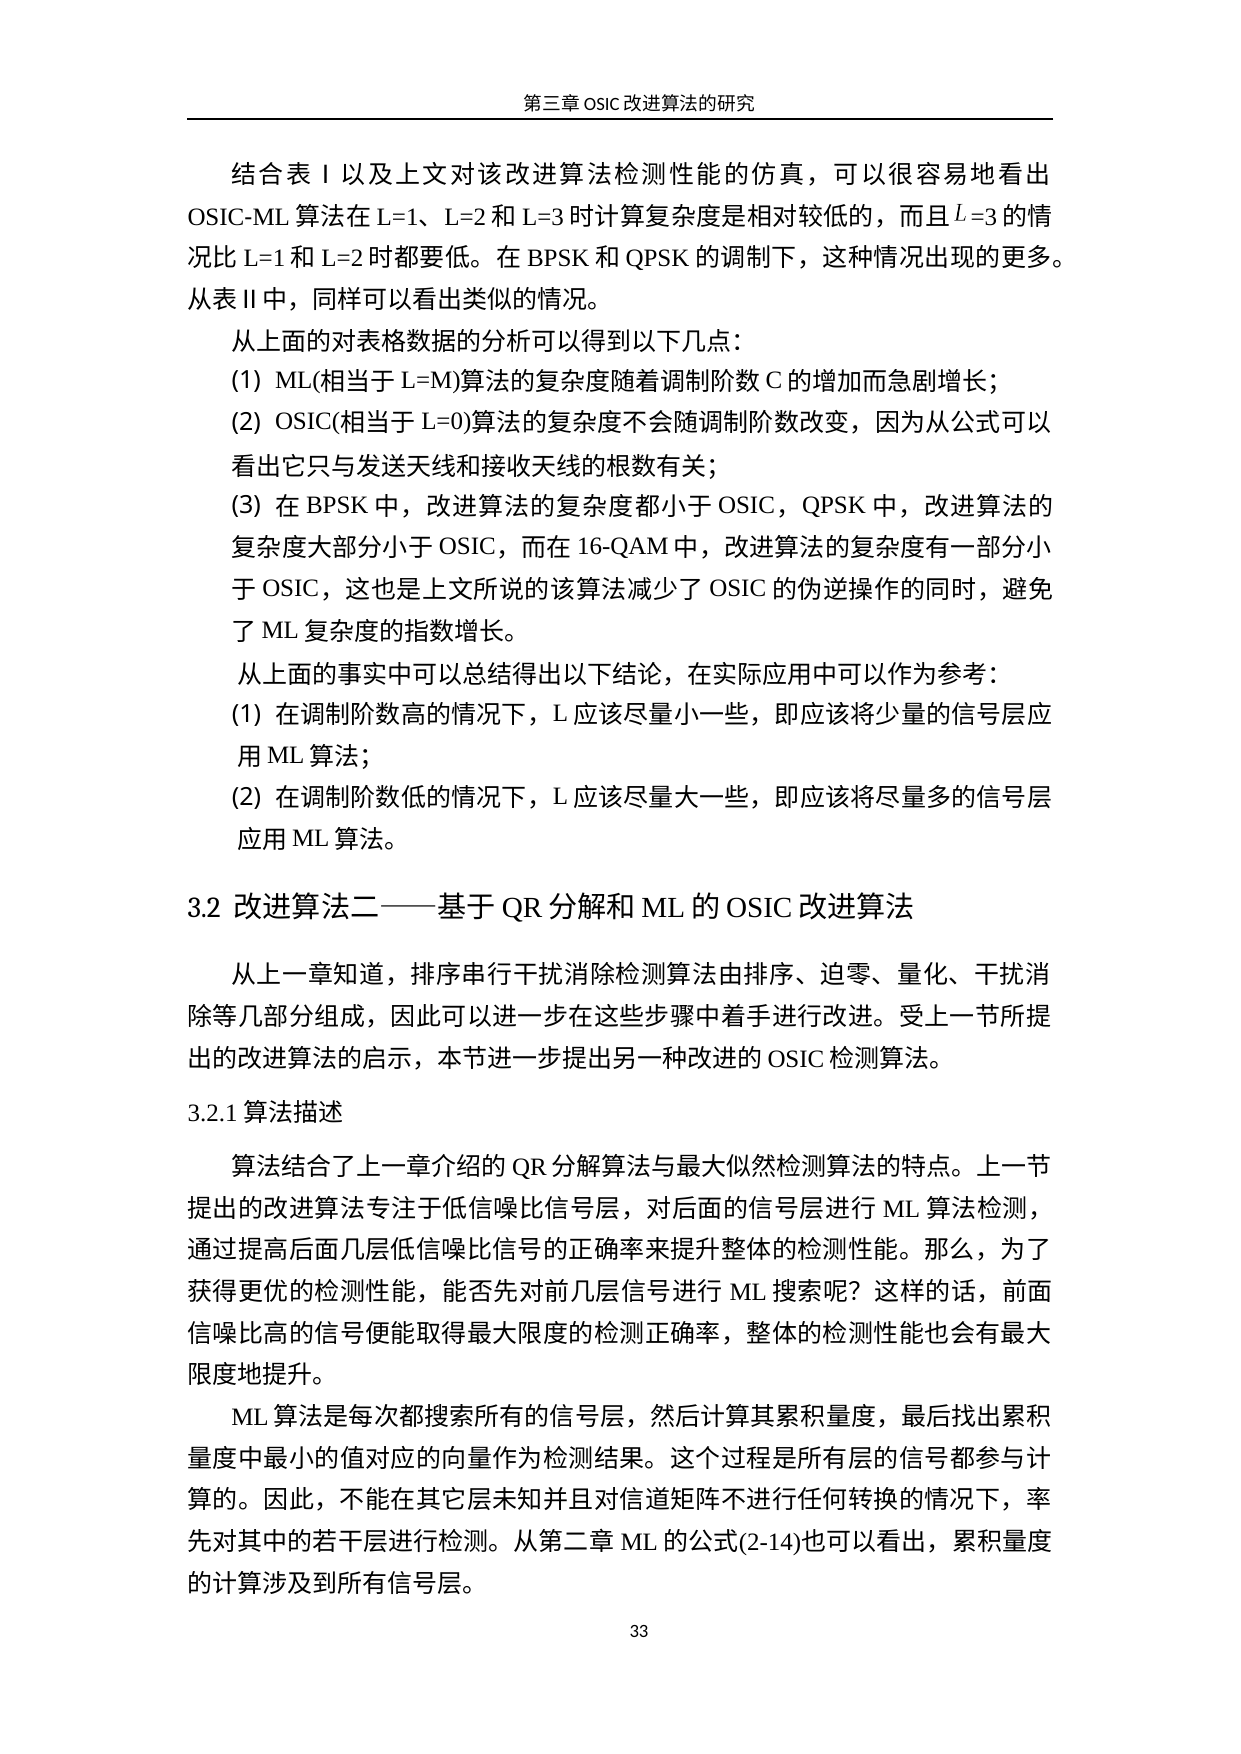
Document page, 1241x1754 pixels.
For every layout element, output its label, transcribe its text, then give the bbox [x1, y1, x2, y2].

text 算法结合了上一章介绍的QR分解算法与最大似然检测算法的特点。上一节提出的改进算法专注于低信噪比信号层，对后面的信号层进行ML算法检测，通过提高后面几层低信噪比信号的正确率来提升整体的检测性能。那么，为了获得更优的检测性能，能否先对前几层信号进行ML搜索呢？这样的话，前面信噪比高的信号便能取得最大限度的检测正确率，整体的检测性能也会有最大限度地提升。 [187, 1142, 1053, 1392]
list 在调制阶数高的情况下，L应该尽量小一些，即应该将少量的信号层应用ML算法； [232, 692, 1053, 775]
text 从上面的对表格数据的分析可以得到以下几点： [187, 317, 1053, 358]
subtitle 3.2 改进算法二——基于QR分解和ML的OSIC改进算法 [187, 883, 1053, 926]
list ML(相当于L=M)算法的复杂度随着调制阶数C的增加而急剧增长； [231, 358, 1053, 400]
subtitle 3.2.1 算法描述 [187, 1088, 1053, 1130]
list 在BPSK中，改进算法的复杂度都小于OSIC，QPSK中，改进算法的复杂度大部分小于OSIC，而在16-QAM中，改进算法的复杂度有一部分小于OSIC，这也是上文所说的该算法减少了OSIC的伪逆操作的同时，避免了ML复杂度的指数增长。 [231, 483, 1053, 650]
text ML算法是每次都搜索所有的信号层，然后计算其累积量度，最后找出累积量度中最小的值对应的向量作为检测结果。这个过程是所有层的信号都参与计算的。因此，不能在其它层未知并且对信道矩阵不进行任何转换的情况下，率先对其中的若干层进行检测。从第二章ML的公式(2-14)也可以看出，累积量度的计算涉及到所有信号层。 [187, 1392, 1053, 1601]
list OSIC(相当于L=0)算法的复杂度不会随调制阶数改变，因为从公式可以看出它只与发送天线和接收天线的根数有关； [231, 400, 1053, 483]
text 从上面的事实中可以总结得出以下结论，在实际应用中可以作为参考： [187, 650, 1053, 692]
text 结合表Ⅰ以及上文对该改进算法检测性能的仿真，可以很容易地看出，OSIC-ML算法在L=1、L=2和L=3时计算复杂度是相对较低的，而且=3的情况比L=1和L=2时都要低。在BPSK和QPSK的调制下，这种情况出现的更多。从表Ⅱ中，同样可以看出类似的情况。 [187, 150, 1053, 317]
list 在调制阶数低的情况下，L应该尽量大一些，即应该将尽量多的信号层应用ML算法。 [232, 775, 1053, 858]
text 从上一章知道，排序串行干扰消除检测算法由排序、迫零、量化、干扰消除等几部分组成，因此可以进一步在这些步骤中着手进行改进。受上一节所提出的改进算法的启示，本节进一步提出另一种改进的OSIC检测算法。 [187, 951, 1053, 1076]
